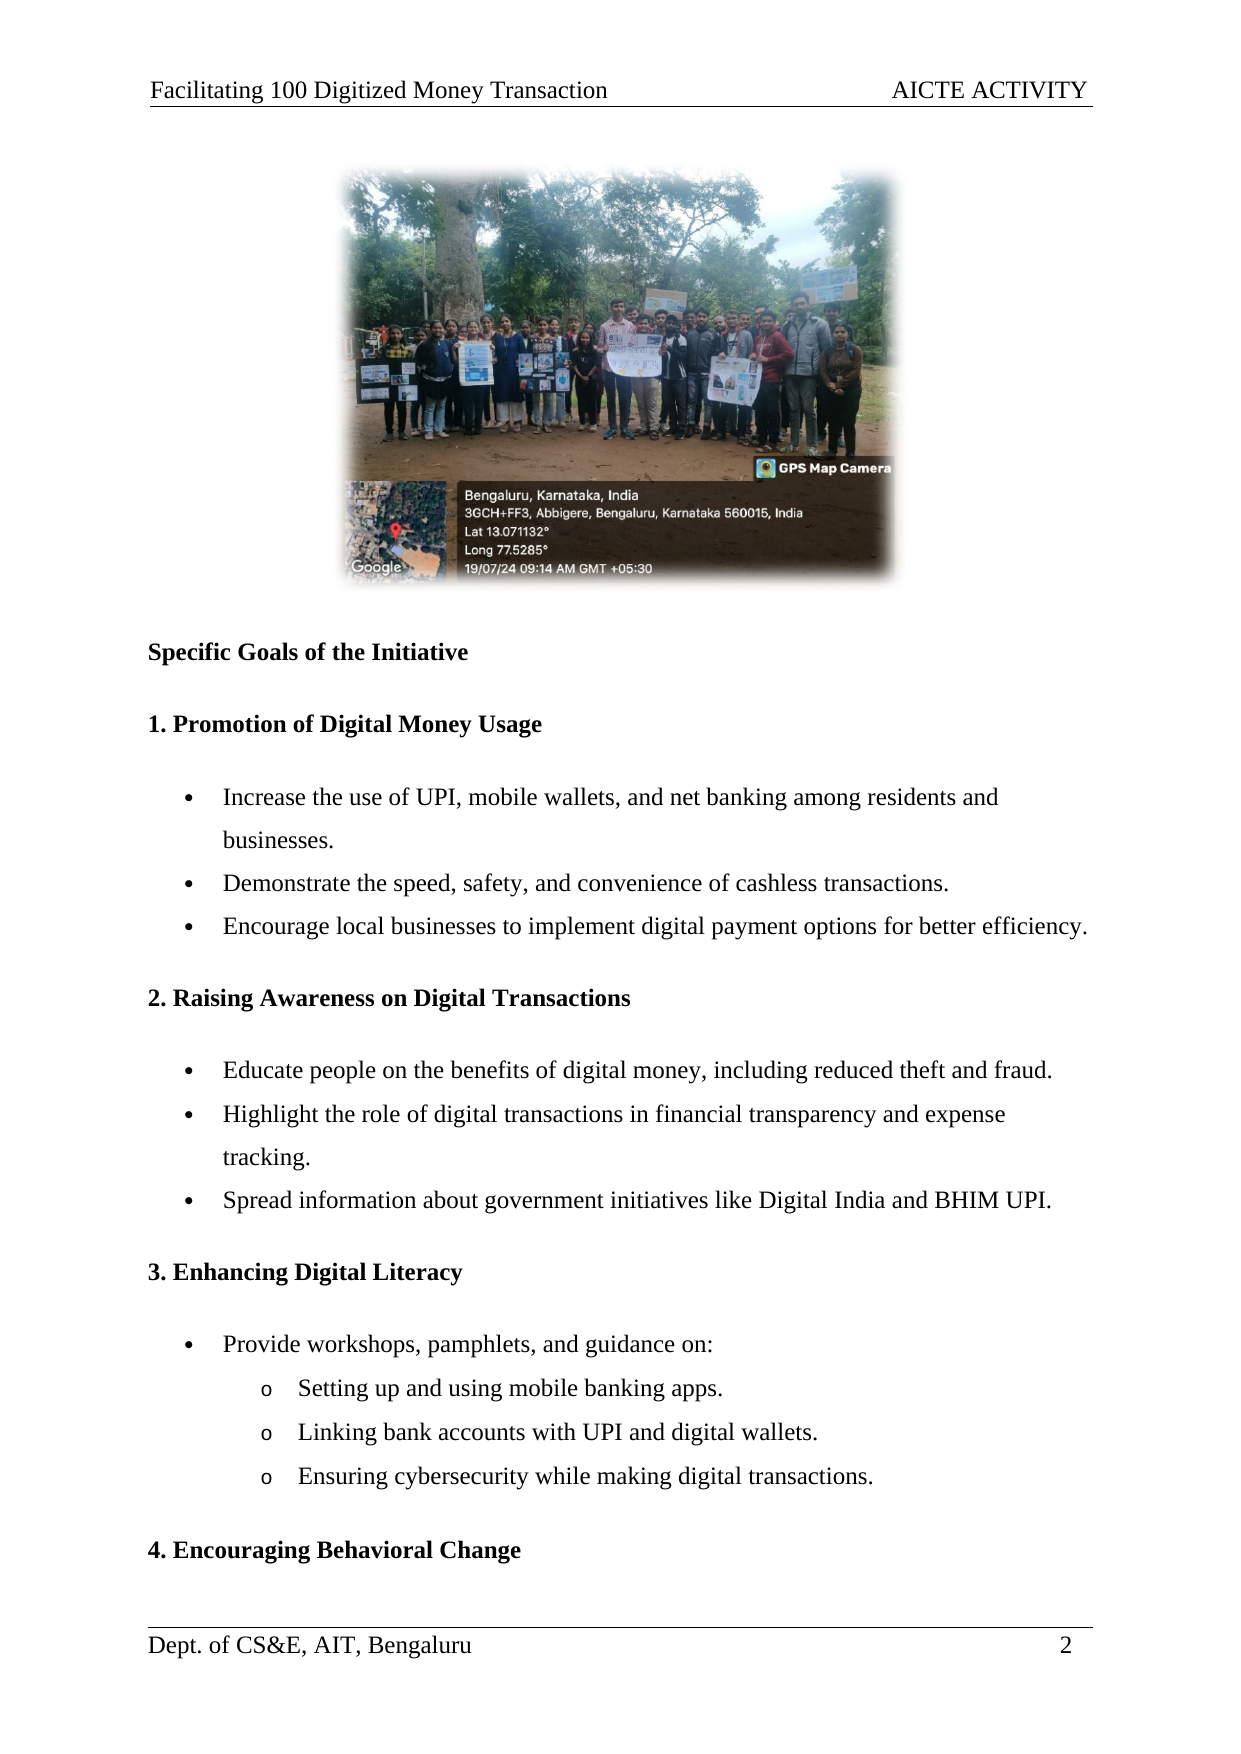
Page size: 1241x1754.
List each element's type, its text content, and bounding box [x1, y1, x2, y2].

text 3. Enhancing Digital Literacy [148, 1257, 1093, 1286]
picture [362, 191, 878, 564]
list Encourage local businesses to implement digital payment options for better efficiency. [185, 911, 1093, 940]
list Provide workshops, pamphlets, and guidance on: [185, 1329, 1093, 1358]
list Increase the use of UPI, mobile wallets, and net banking among residents and businesses. [185, 782, 1093, 853]
list Demonstrate the speed, safety, and convenience of cashless transactions. [185, 868, 1093, 897]
text 4. Encouraging Behavioral Change [148, 1535, 1093, 1564]
text 1. Promotion of Digital Money Usage [148, 709, 1093, 738]
list Educate people on the benefits of digital money, including reduced theft and fraud. [185, 1056, 1093, 1084]
text 2. Raising Awareness on Digital Transactions [148, 983, 1093, 1012]
list Spread information about government initiatives like Digital India and BHIM UPI. [185, 1185, 1093, 1214]
list Setting up and using mobile banking apps. [260, 1373, 1093, 1402]
text Specific Goals of the Initiative [148, 637, 1093, 666]
list Highlight the role of digital transactions in financial transparency and expense tracking. [185, 1099, 1093, 1171]
list Ensuring cybersecurity while making digital transactions. [260, 1461, 1093, 1491]
list Linking bank accounts with UPI and digital wallets. [260, 1417, 1093, 1447]
